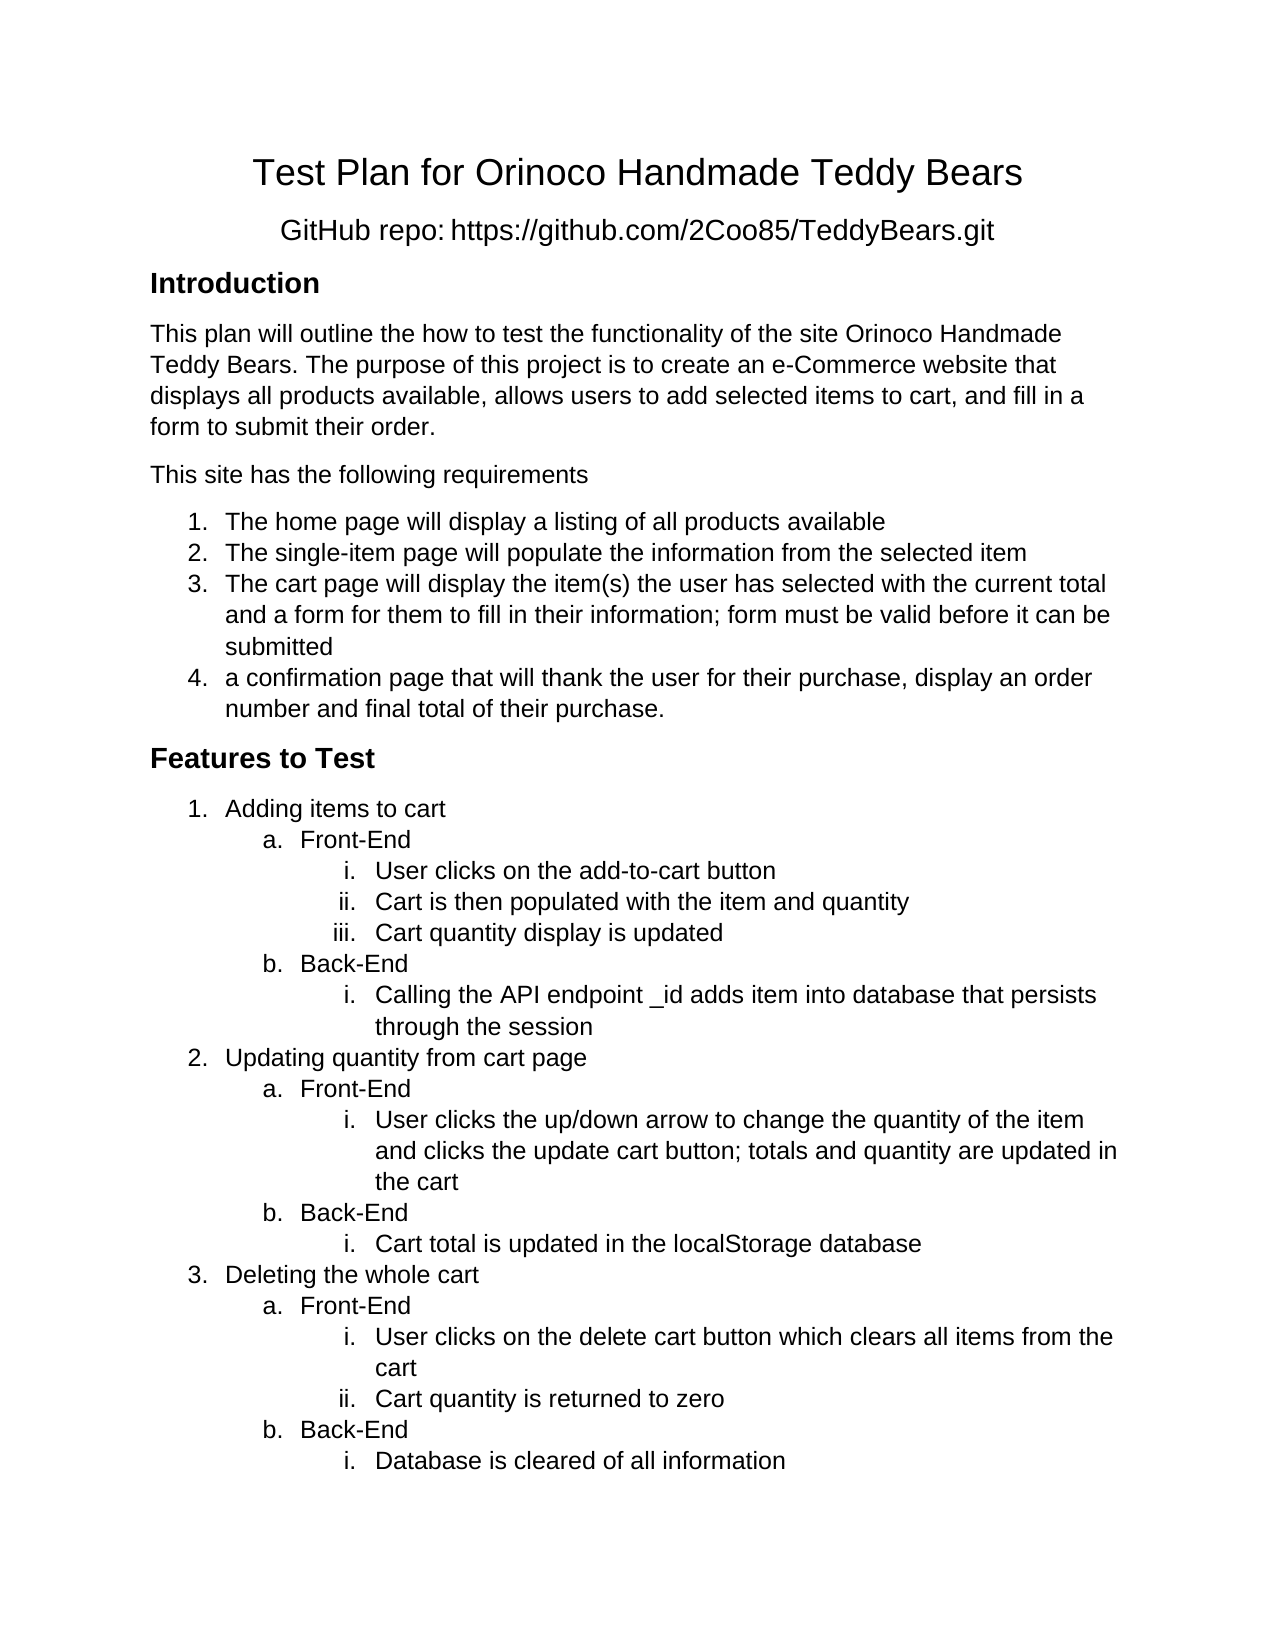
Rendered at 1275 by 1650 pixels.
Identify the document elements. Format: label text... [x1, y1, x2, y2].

list Cart total is updated in the localStorage database [356, 1229, 1125, 1257]
text GitHub repo: https://github.com/2Coo85/TeddyBears.git [150, 213, 1125, 247]
list Calling the API endpoint _id adds item into database that persists through the session [356, 980, 1125, 1040]
list Front-End [262, 1291, 1125, 1319]
list Cart quantity display is updated [356, 918, 1125, 947]
text This site has the following requirements [150, 460, 1125, 488]
list Back-End [262, 1198, 1125, 1226]
list Back-End [262, 949, 1125, 978]
list The home page will display a listing of all products available [187, 507, 1125, 536]
text Test Plan for Orinoco Handmade Teddy Bears [150, 150, 1125, 193]
list User clicks on the delete cart button which clears all items from the cart [356, 1322, 1125, 1382]
list Back-End [262, 1415, 1125, 1444]
list a confirmation page that will thank the user for their purchase, display an order number and final total of their purchase. [187, 663, 1125, 722]
text This plan will outline the how to test the functionality of the site Orinoco Handmade Teddy Bears. The purpose of this project is to create an e-Commerce website that displays all products available, allows users to add selected items to cart, and fill in a form to submit their order. [150, 319, 1125, 441]
text Features to Test [150, 741, 1125, 775]
list The cart page will display the item(s) the user has selected with the current total and a form for them to fill in their information; form must be valid before it can be submitted [187, 569, 1125, 660]
list Database is cleared of all information [356, 1446, 1125, 1475]
list Cart quantity is returned to zero [356, 1384, 1125, 1413]
list Cart is then populated with the item and quantity [356, 887, 1125, 916]
list User clicks the up/down arrow to change the quantity of the item and clicks the update cart button; totals and quantity are updated in the cart [356, 1104, 1125, 1195]
list Front-End [262, 1073, 1125, 1102]
list Deleting the whole cart [187, 1260, 1125, 1288]
list Adding items to cart [187, 794, 1125, 823]
list Updating quantity from cart page [187, 1042, 1125, 1071]
text Introduction [150, 266, 1125, 299]
list Front-End [262, 825, 1125, 854]
list The single-item page will populate the information from the selected item [187, 538, 1125, 567]
list User clicks on the add-to-cart button [356, 856, 1125, 885]
